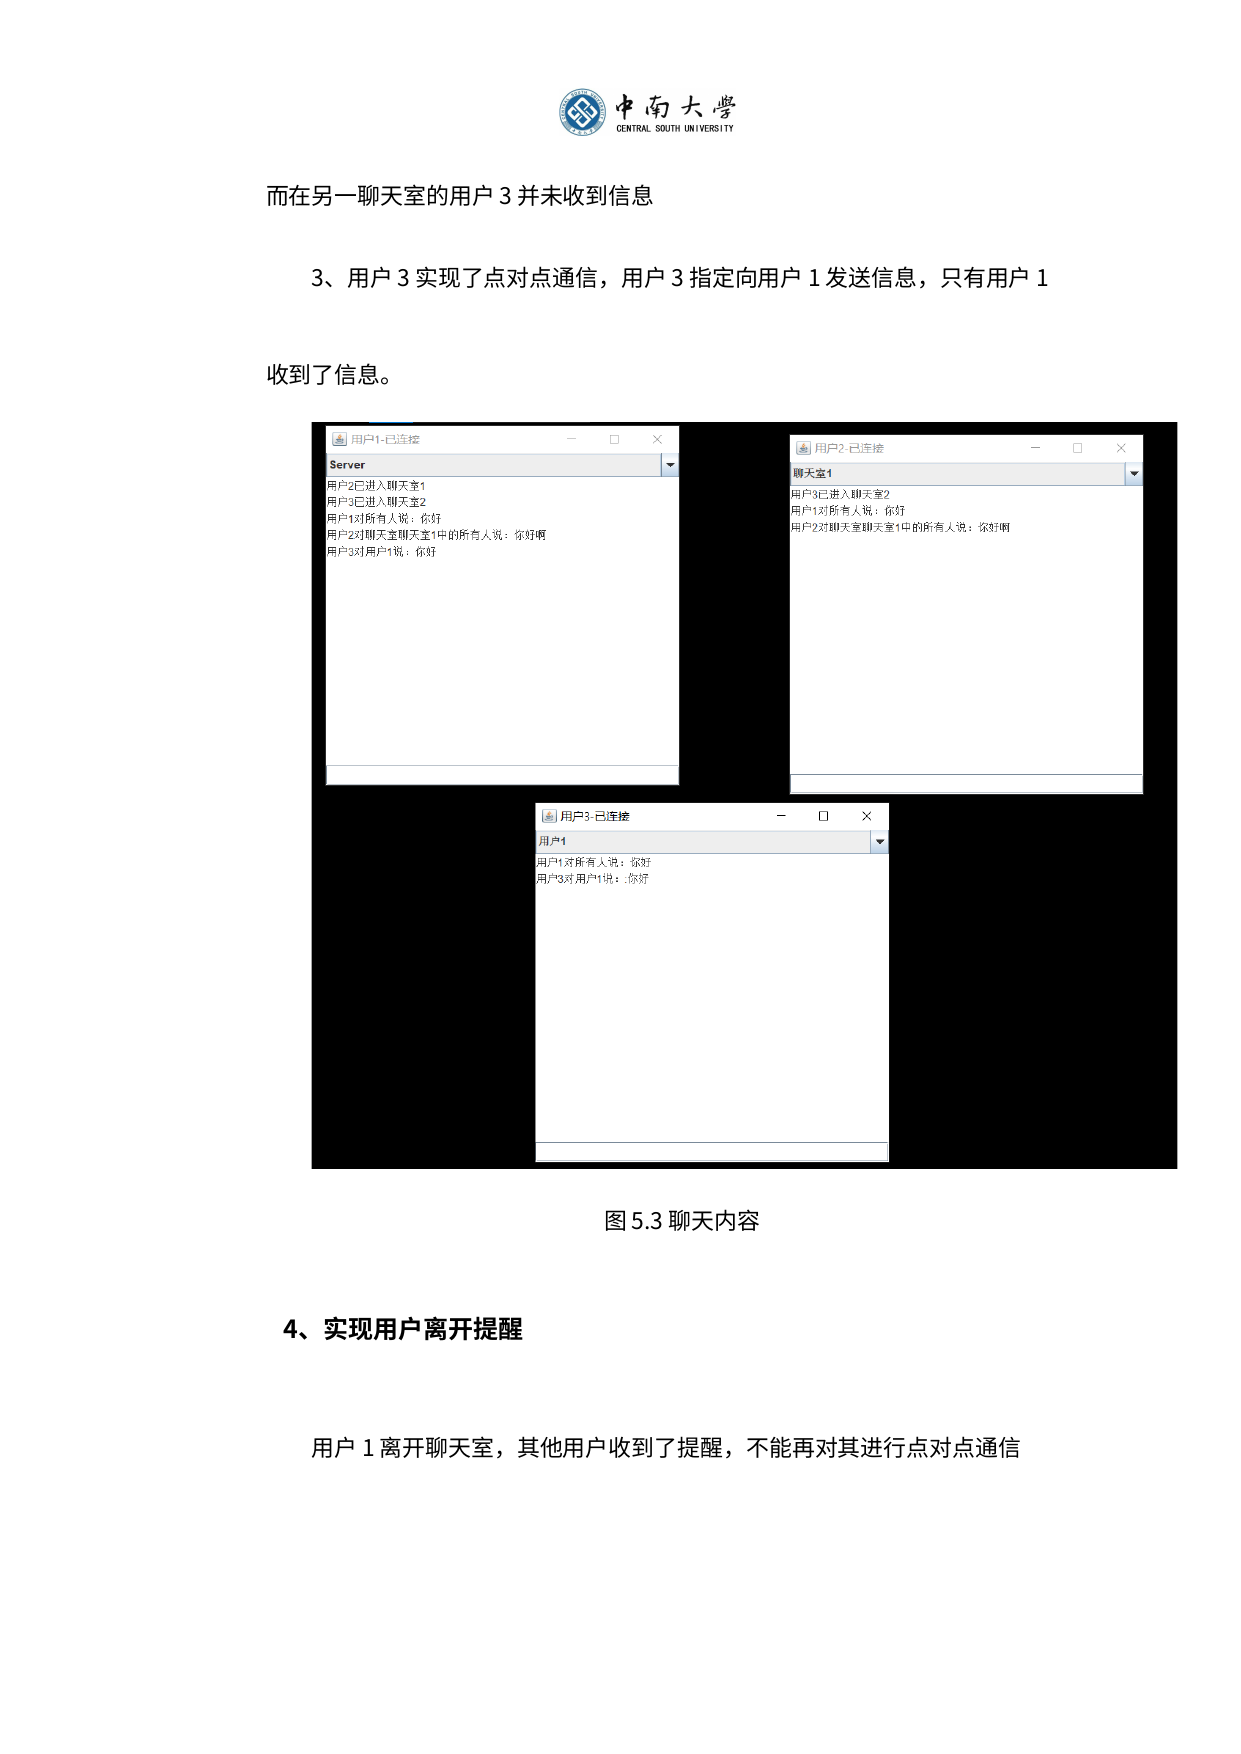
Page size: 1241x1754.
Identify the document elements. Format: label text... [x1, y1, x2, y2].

picture [559, 88, 736, 136]
subtitle 4、实现用户离开提醒 [233, 1295, 1053, 1360]
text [266, 162, 1053, 227]
text 用户1离开聊天室，其他用户收到了提醒，不能再对其进行点对点通信 [266, 1414, 1053, 1479]
picture [311, 422, 1178, 1169]
text 图5.3 聊天内容 [266, 1187, 1053, 1252]
text 3、用户3实现了点对点通信，用户3指定向用户1发送信息，只有用户1收到了信息。 [266, 243, 1053, 406]
